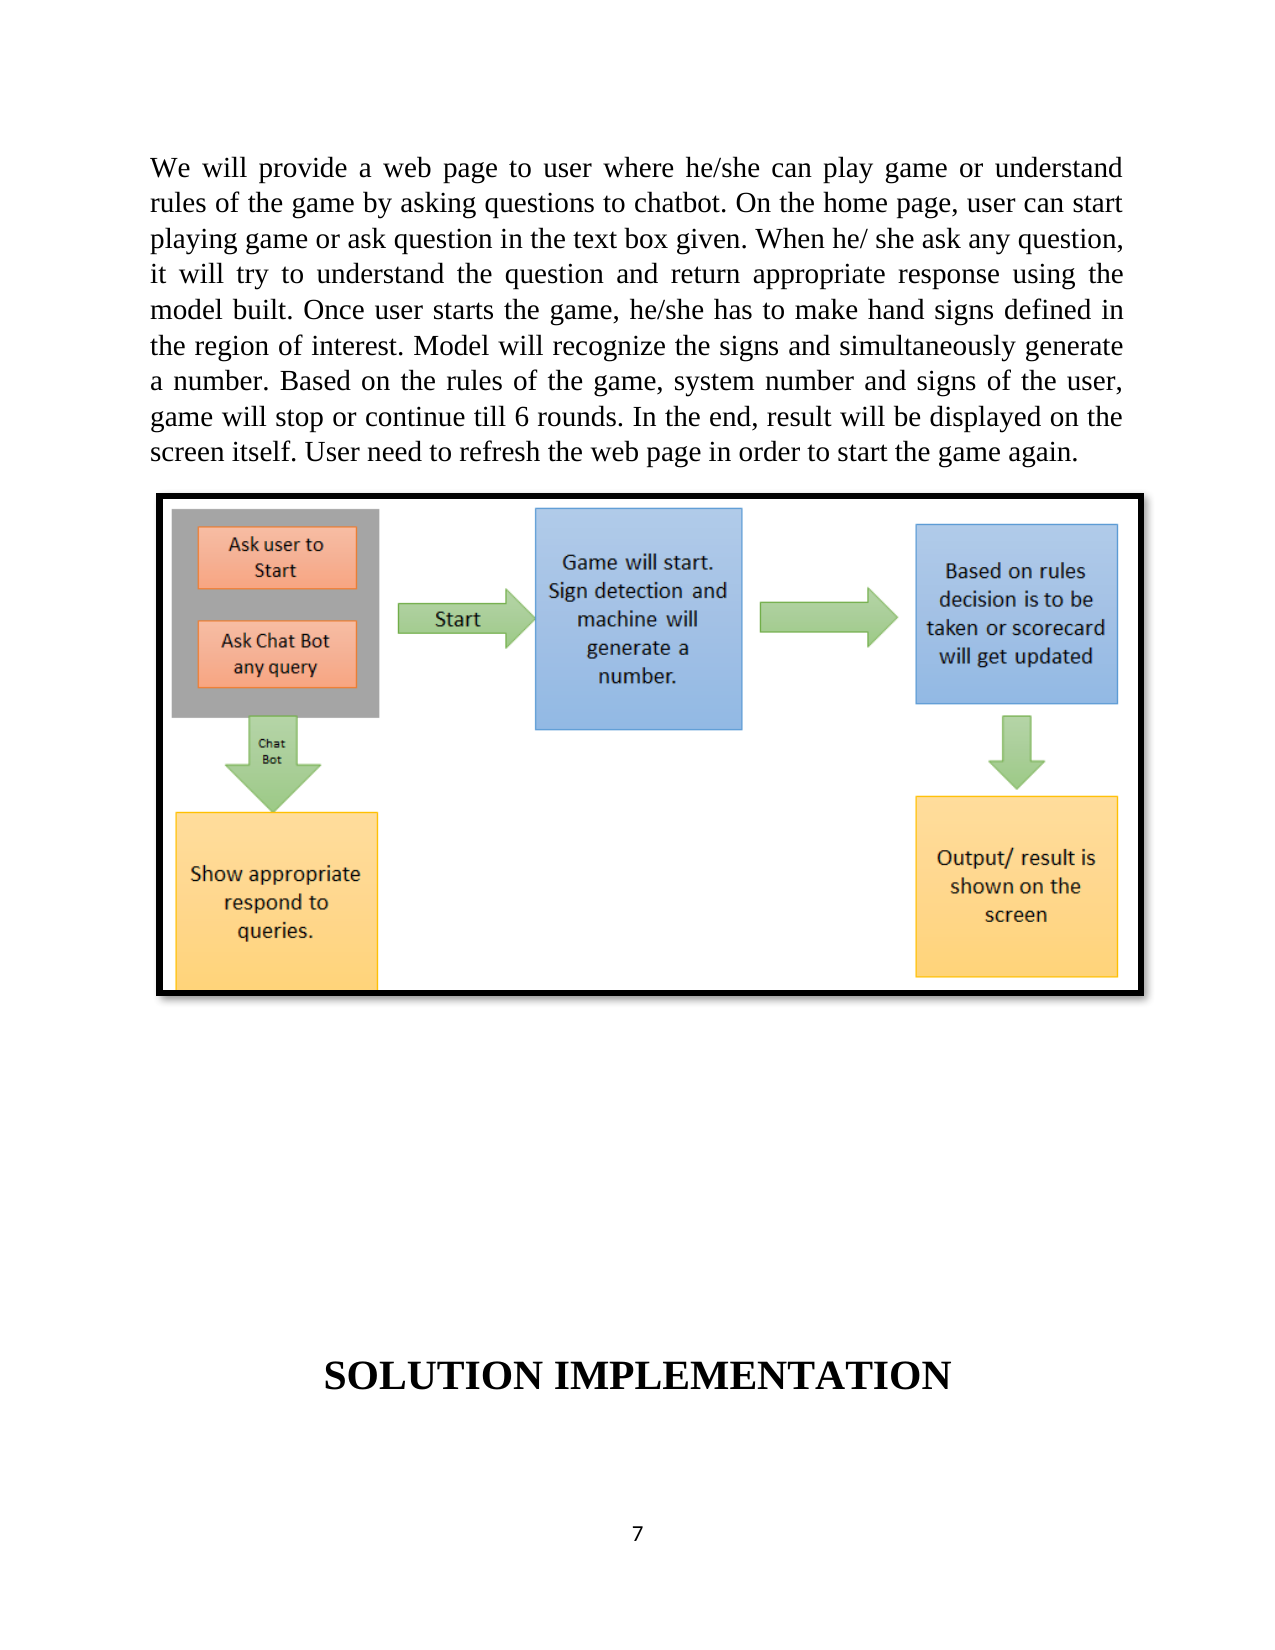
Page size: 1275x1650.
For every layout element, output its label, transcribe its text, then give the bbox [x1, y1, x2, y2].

subtitle SOLUTION IMPLEMENTATION [150, 1350, 1125, 1398]
text We will provide a web page to user where he/she can play game or understand rules of the game by asking questions to chatbot. On the home page, user can start playing game or ask question in the text box given. When he/ she ask any question, it will try to understand the question and return appropriate response using the model built. Once user starts the game, he/she has to make hand signs defined in the region of interest. Model will recognize the signs and simultaneously generate a number. Based on the rules of the game, system number and signs of the user, game will stop or continue till 6 rounds. In the end, result will be displayed on the screen itself. User need to refresh the web page in order to start the game again. [150, 150, 1125, 468]
